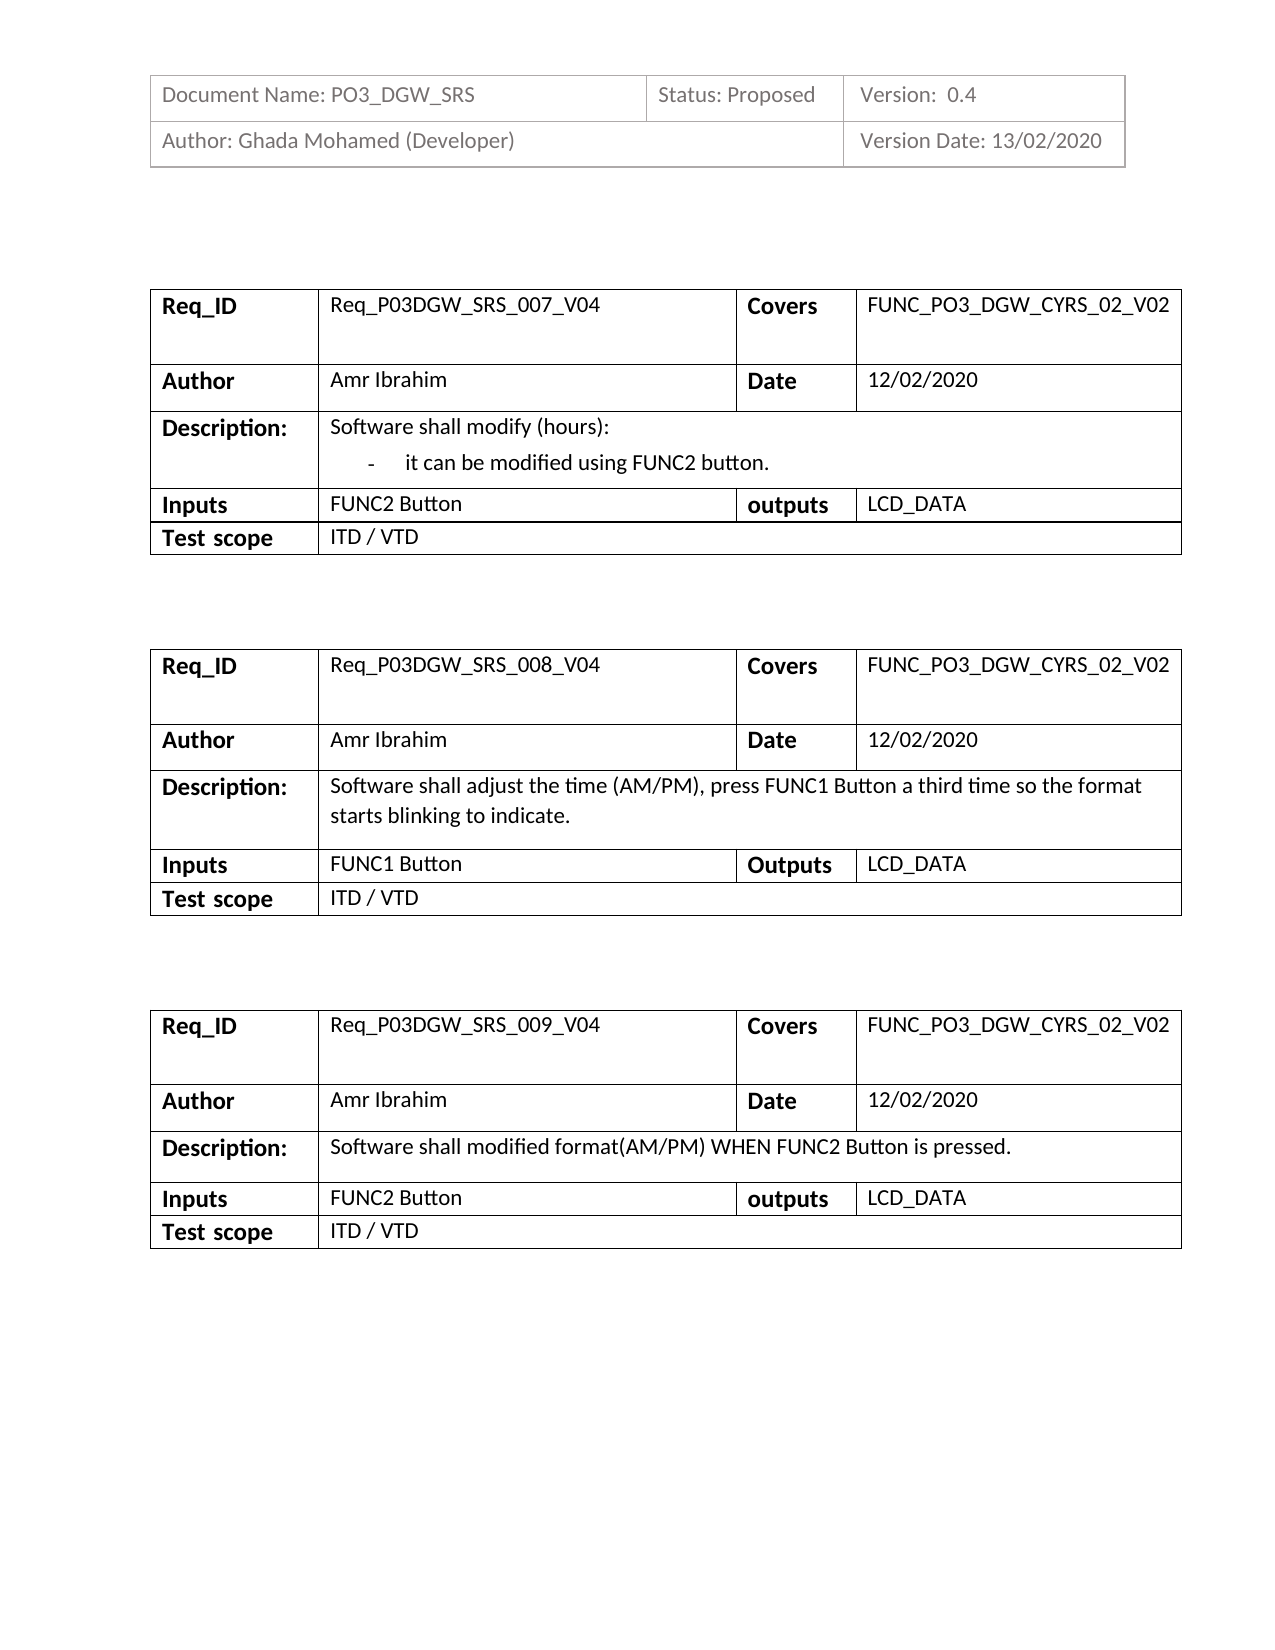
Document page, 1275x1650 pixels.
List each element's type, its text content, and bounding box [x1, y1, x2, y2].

table_cell ITD / VTD [319, 883, 1181, 915]
table_header FUNC_PO3_DGW_CYRS_02_V02 [857, 290, 1181, 364]
table_cell 12/02/2020 [857, 1085, 1181, 1131]
table_cell ITD / VTD [319, 523, 1181, 554]
table_cell LCD_DATA [857, 1183, 1181, 1215]
table_header Req_ID [151, 1011, 318, 1084]
table_cell FUNC1 Button [319, 850, 736, 882]
table_header Req_ID [151, 290, 318, 364]
table_cell ITD / VTD [319, 1216, 1181, 1248]
table_cell Amr Ibrahim [319, 365, 736, 411]
table_header Req_P03DGW_SRS_007_V04 [319, 290, 736, 364]
table_cell Inputs [151, 850, 318, 882]
table_cell Software shall modified format(AM/PM) WHEN FUNC2 Button is pressed. [319, 1132, 1181, 1182]
table_header Req_P03DGW_SRS_009_V04 [319, 1011, 736, 1084]
table_cell LCD_DATA [857, 489, 1181, 521]
table_cell outputs [737, 489, 856, 521]
table_cell outputs [737, 1183, 856, 1215]
table_cell Inputs [151, 1183, 318, 1215]
table_cell Description: [151, 771, 318, 848]
table_header FUNC_PO3_DGW_CYRS_02_V02 [857, 650, 1181, 724]
table_cell Author [151, 725, 318, 770]
table_cell Test scope [151, 1216, 318, 1248]
table_cell Author [151, 365, 318, 411]
table_cell 12/02/2020 [857, 725, 1181, 770]
table_cell Date [737, 365, 856, 411]
table_cell Author [151, 1085, 318, 1131]
table_cell Amr Ibrahim [319, 1085, 736, 1131]
table_header Covers [737, 650, 856, 724]
table_cell Description: [151, 1132, 318, 1182]
table_cell Test scope [151, 523, 318, 554]
table_header Req_ID [151, 650, 318, 724]
table_cell Test scope [151, 883, 318, 915]
table_cell Date [737, 1085, 856, 1131]
table_cell Software shall adjust the time (AM/PM), press FUNC1 Button a third time so the format starts blinking to indicate. [319, 771, 1181, 848]
table_cell Amr Ibrahim [319, 725, 736, 770]
table_cell 12/02/2020 [857, 365, 1181, 411]
table_cell FUNC2 Button [319, 489, 736, 521]
table_cell Description: [151, 412, 318, 488]
table_cell FUNC2 Button [319, 1183, 736, 1215]
table_cell Inputs [151, 489, 318, 521]
table_cell Date [737, 725, 856, 770]
table_cell Software shall modify (hours): it can be modified using FUNC2 button. [319, 412, 1181, 488]
table_cell Outputs [737, 850, 856, 882]
table_header Req_P03DGW_SRS_008_V04 [319, 650, 736, 724]
table_header FUNC_PO3_DGW_CYRS_02_V02 [857, 1011, 1181, 1084]
table_header Covers [737, 290, 856, 364]
table_header Covers [737, 1011, 856, 1084]
table_cell LCD_DATA [857, 850, 1181, 882]
